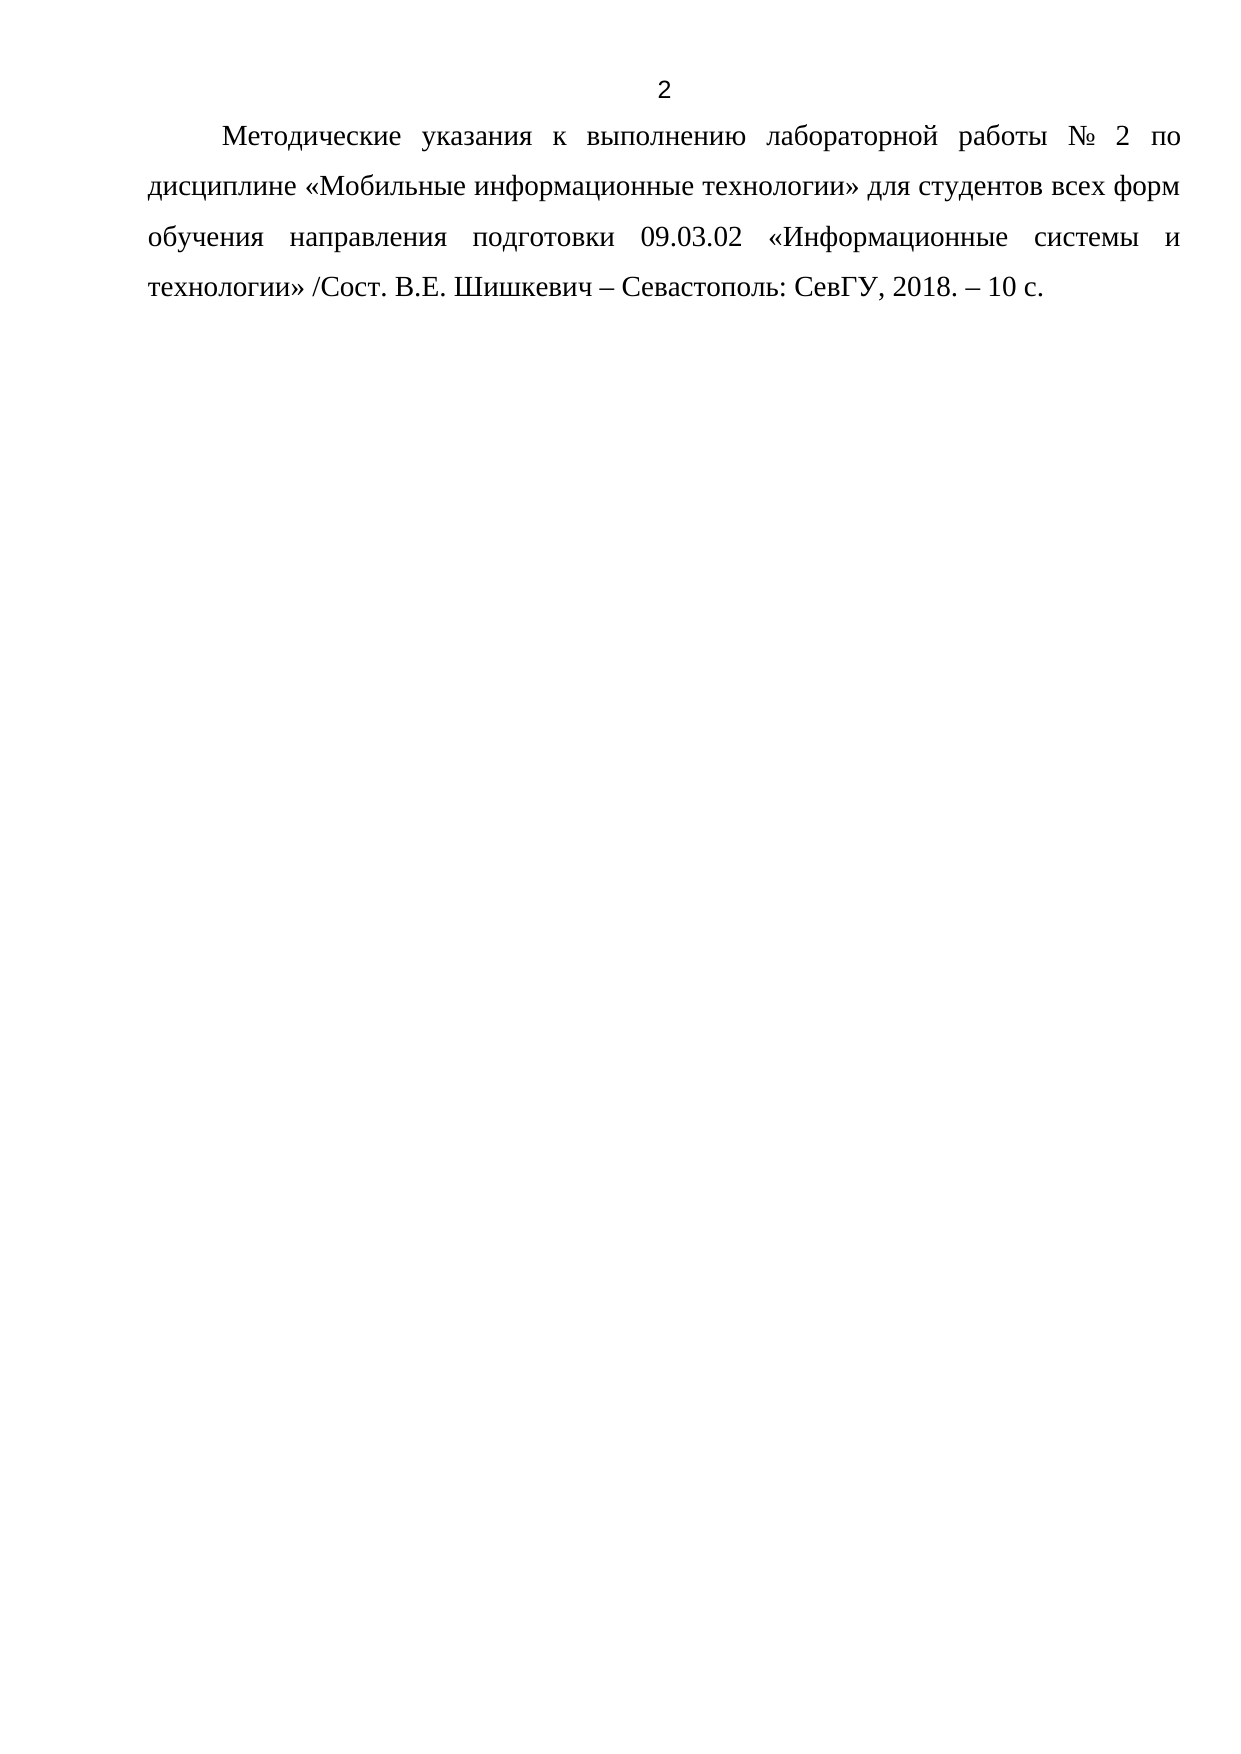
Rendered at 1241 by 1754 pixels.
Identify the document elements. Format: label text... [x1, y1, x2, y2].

text Методические указания к выполнению лабораторной работы № 2 по дисциплине «Мобильные информационные технологии» для студентов всех форм обучения направления подготовки 09.03.02 «Информационные системы и технологии» /Сост. В.Е. Шишкевич ‒ Севастополь: СевГУ, 2018. ‒ 10 с. [148, 118, 1181, 303]
